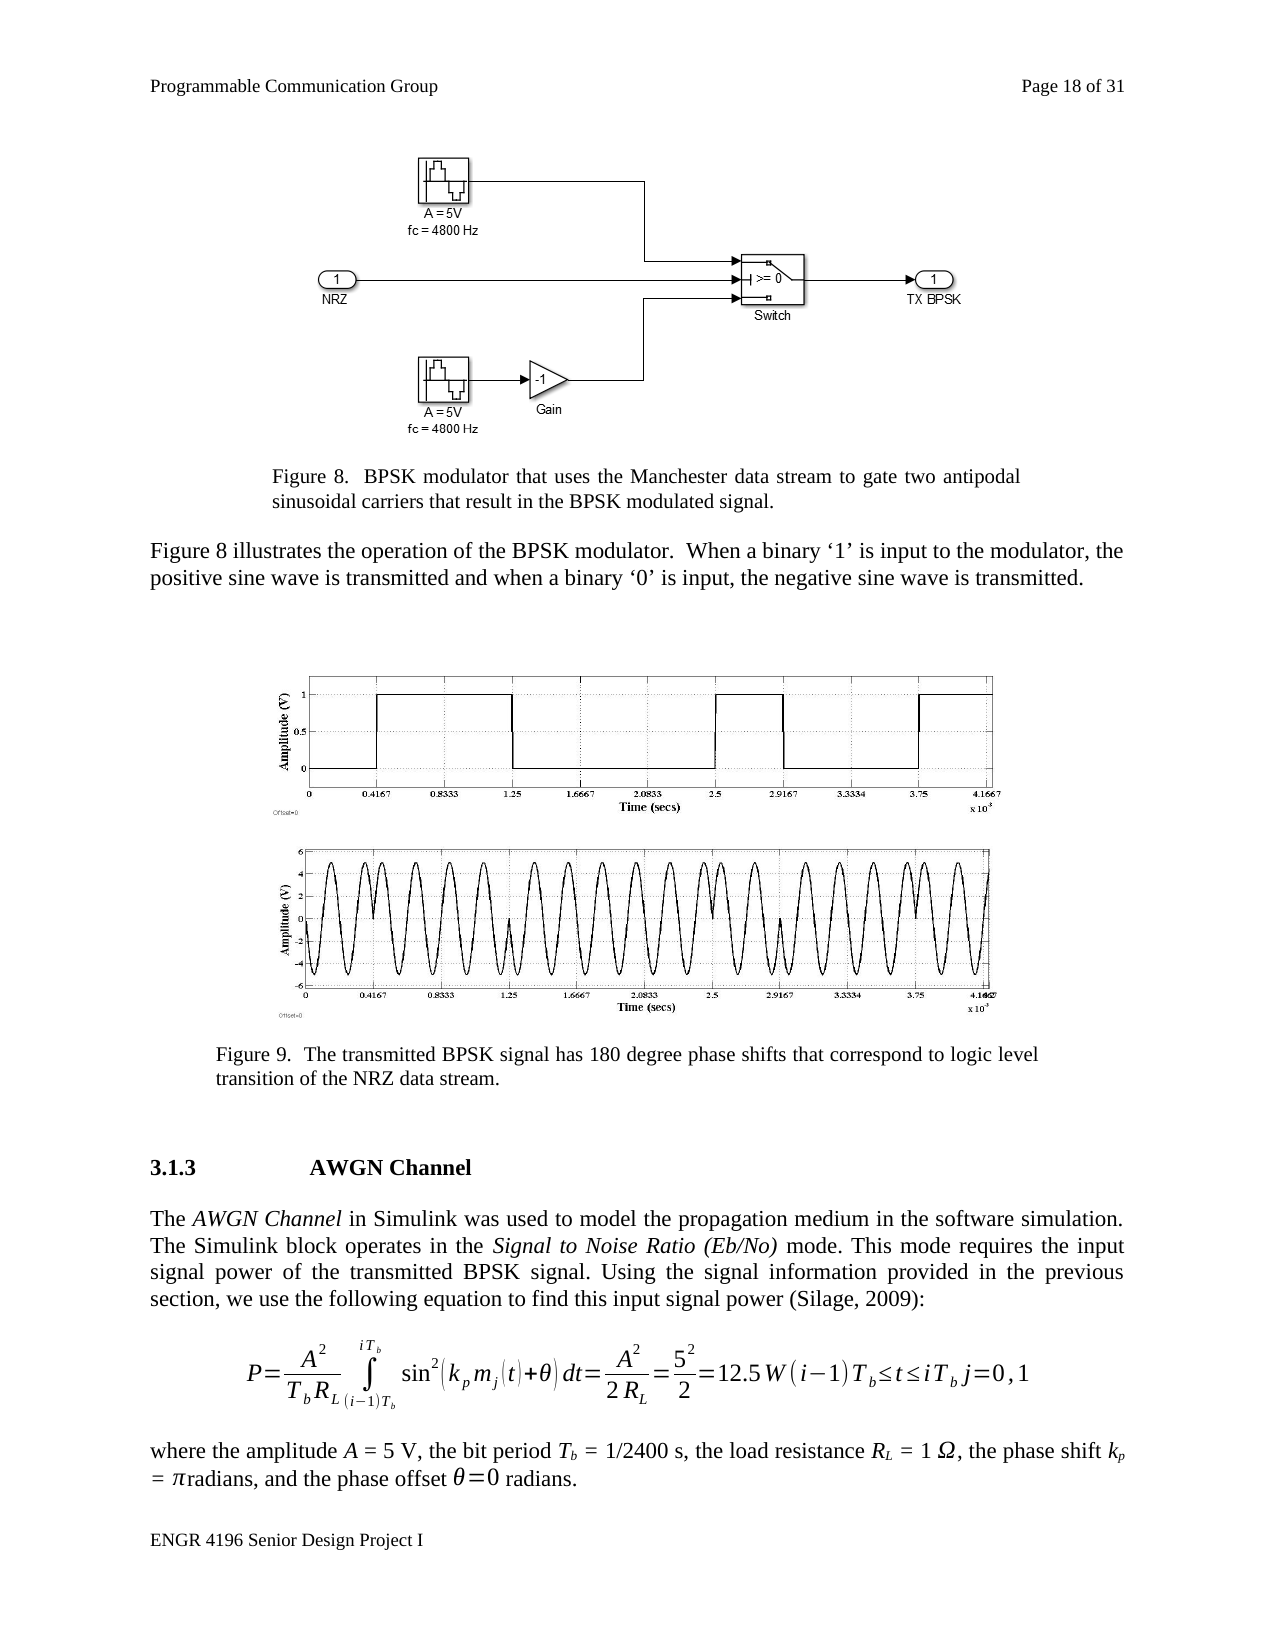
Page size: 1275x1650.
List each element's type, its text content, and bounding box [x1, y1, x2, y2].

text where the amplitude A = 5 V, the bit period Tb = 1/2400 s, the load resistance RL = 1 , the phase shift kp = radians, and the phase offset radians. [150, 1436, 1125, 1492]
picture [278, 841, 997, 1018]
subtitle 3.1.3 AWGN Channel [150, 1154, 1125, 1181]
picture [272, 666, 1003, 816]
text The AWGN Channel in Simulink was used to model the propagation medium in the software simulation. The Simulink block operates in the Signal to Noise Ratio (Eb/No) mode. This mode requires the input signal power of the transmitted BPSK signal. Using the signal information provided in the previous section, we use the following equation to find this input signal power (Silage, 2009): [150, 1206, 1125, 1311]
text Figure 8 illustrates the operation of the BPSK modulator. When a binary ‘1’ is input to the modulator, the positive sine wave is transmitted and when a binary ‘0’ is input, the negative sine wave is transmitted. [150, 538, 1125, 590]
picture [313, 150, 962, 440]
